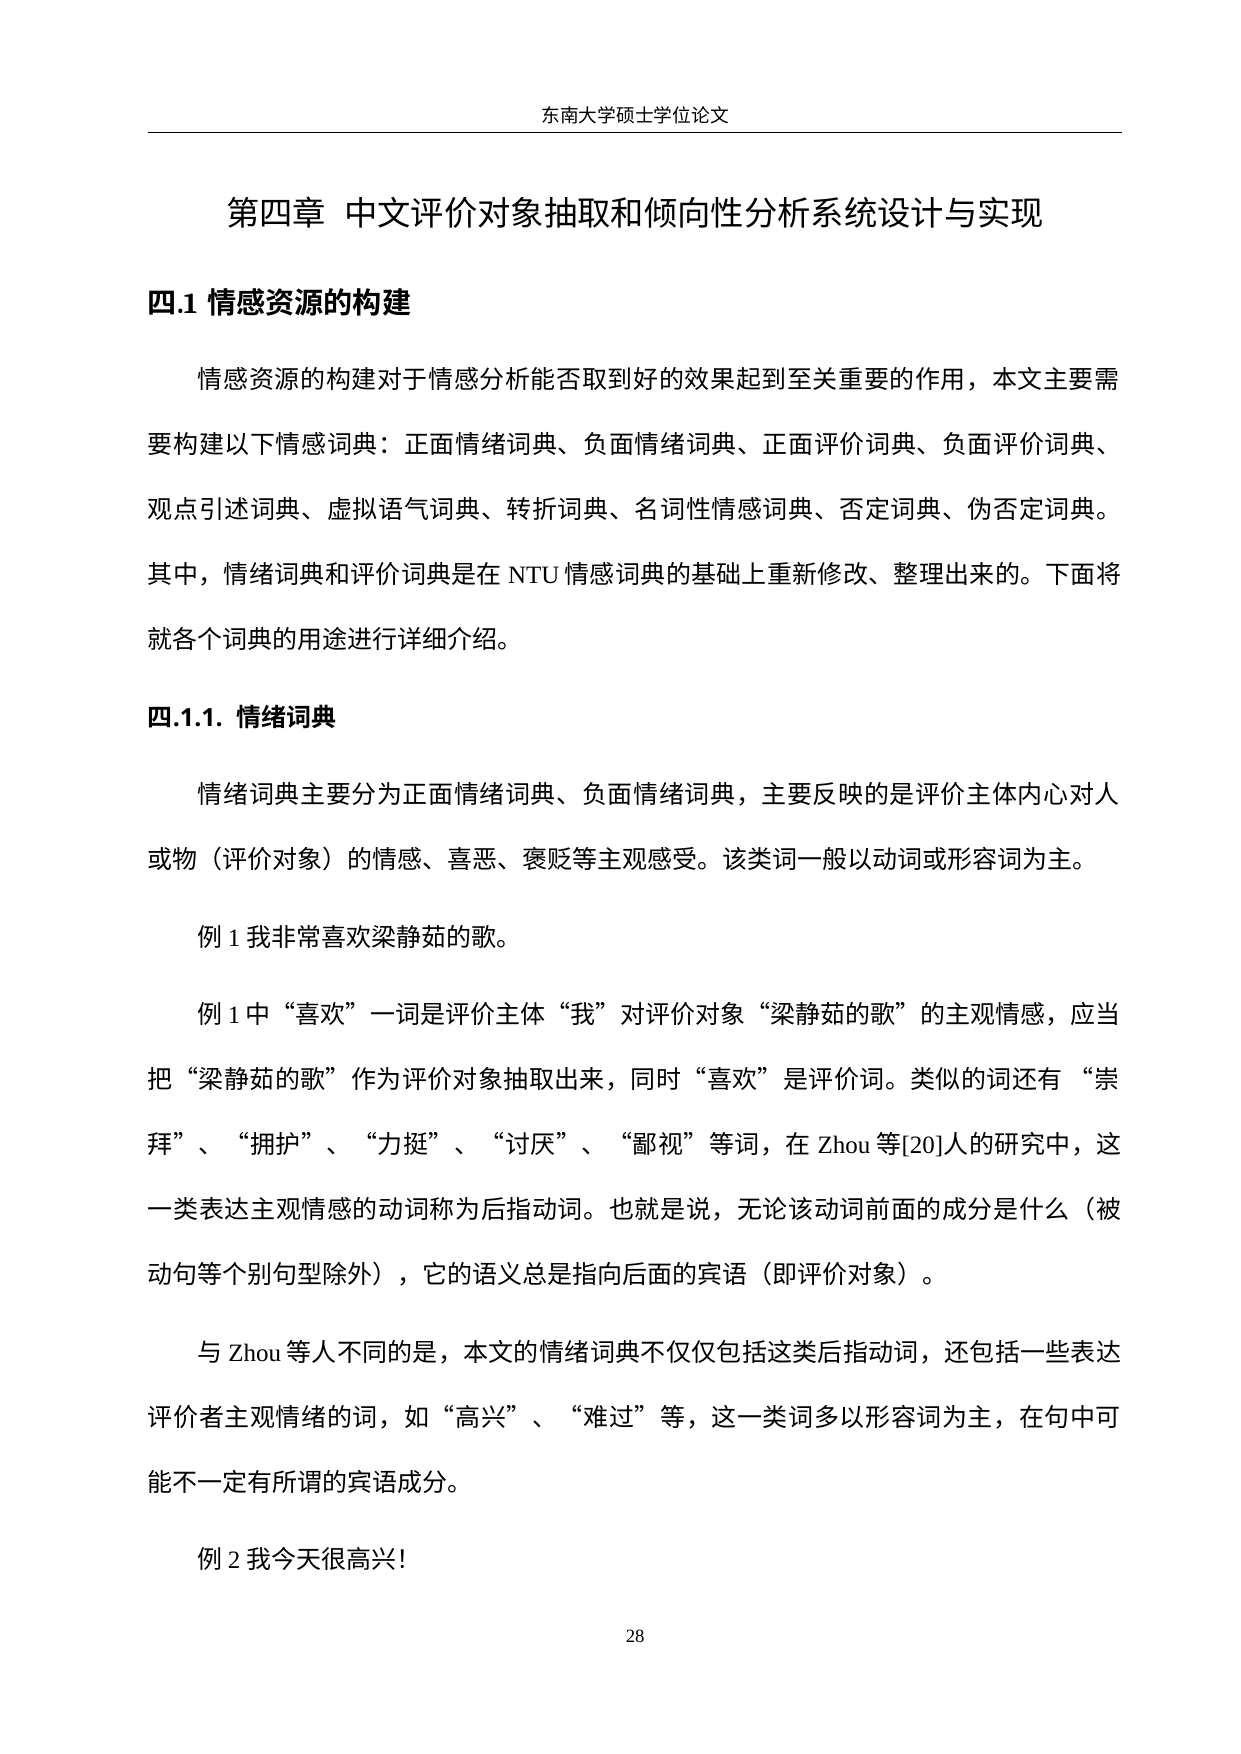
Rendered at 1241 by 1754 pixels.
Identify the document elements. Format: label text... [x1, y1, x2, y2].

text 例2 我今天很高兴！ [148, 1526, 1122, 1591]
subtitle 情感资源的构建 [148, 268, 1122, 333]
text 情感资源的构建对于情感分析能否取到好的效果起到至关重要的作用，本文主要需要构建以下情感词典：正面情绪词典、负面情绪词典、正面评价词典、负面评价词典、观点引述词典、虚拟语气词典、转折词典、名词性情感词典、否定词典、伪否定词典。其中，情绪词典和评价词典是在NTU情感词典的基础上重新修改、整理出来的。下面将就各个词典的用途进行详细介绍。 [148, 346, 1122, 671]
subtitle 中文评价对象抽取和倾向性分析系统设计与实现 [148, 178, 1122, 243]
text 情绪词典主要分为正面情绪词典、负面情绪词典，主要反映的是评价主体内心对人或物（评价对象）的情感、喜恶、褒贬等主观感受。该类词一般以动词或形容词为主。 [148, 761, 1122, 891]
subtitle 情绪词典 [148, 683, 1122, 748]
text 例1 我非常喜欢梁静茹的歌。 [148, 903, 1122, 968]
text 例1中“喜欢”一词是评价主体“我”对评价对象“梁静茹的歌”的主观情感，应当把“梁静茹的歌”作为评价对象抽取出来，同时“喜欢”是评价词。类似的词还有 “崇拜”、“拥护”、“力挺”、“讨厌”、“鄙视”等词，在Zhou等[20]人的研究中，这一类表达主观情感的动词称为后指动词。也就是说，无论该动词前面的成分是什么（被动句等个别句型除外），它的语义总是指向后面的宾语（即评价对象）。 [148, 981, 1122, 1306]
text 与Zhou等人不同的是，本文的情绪词典不仅仅包括这类后指动词，还包括一些表达评价者主观情绪的词，如“高兴”、“难过”等，这一类词多以形容词为主，在句中可能不一定有所谓的宾语成分。 [148, 1318, 1122, 1513]
